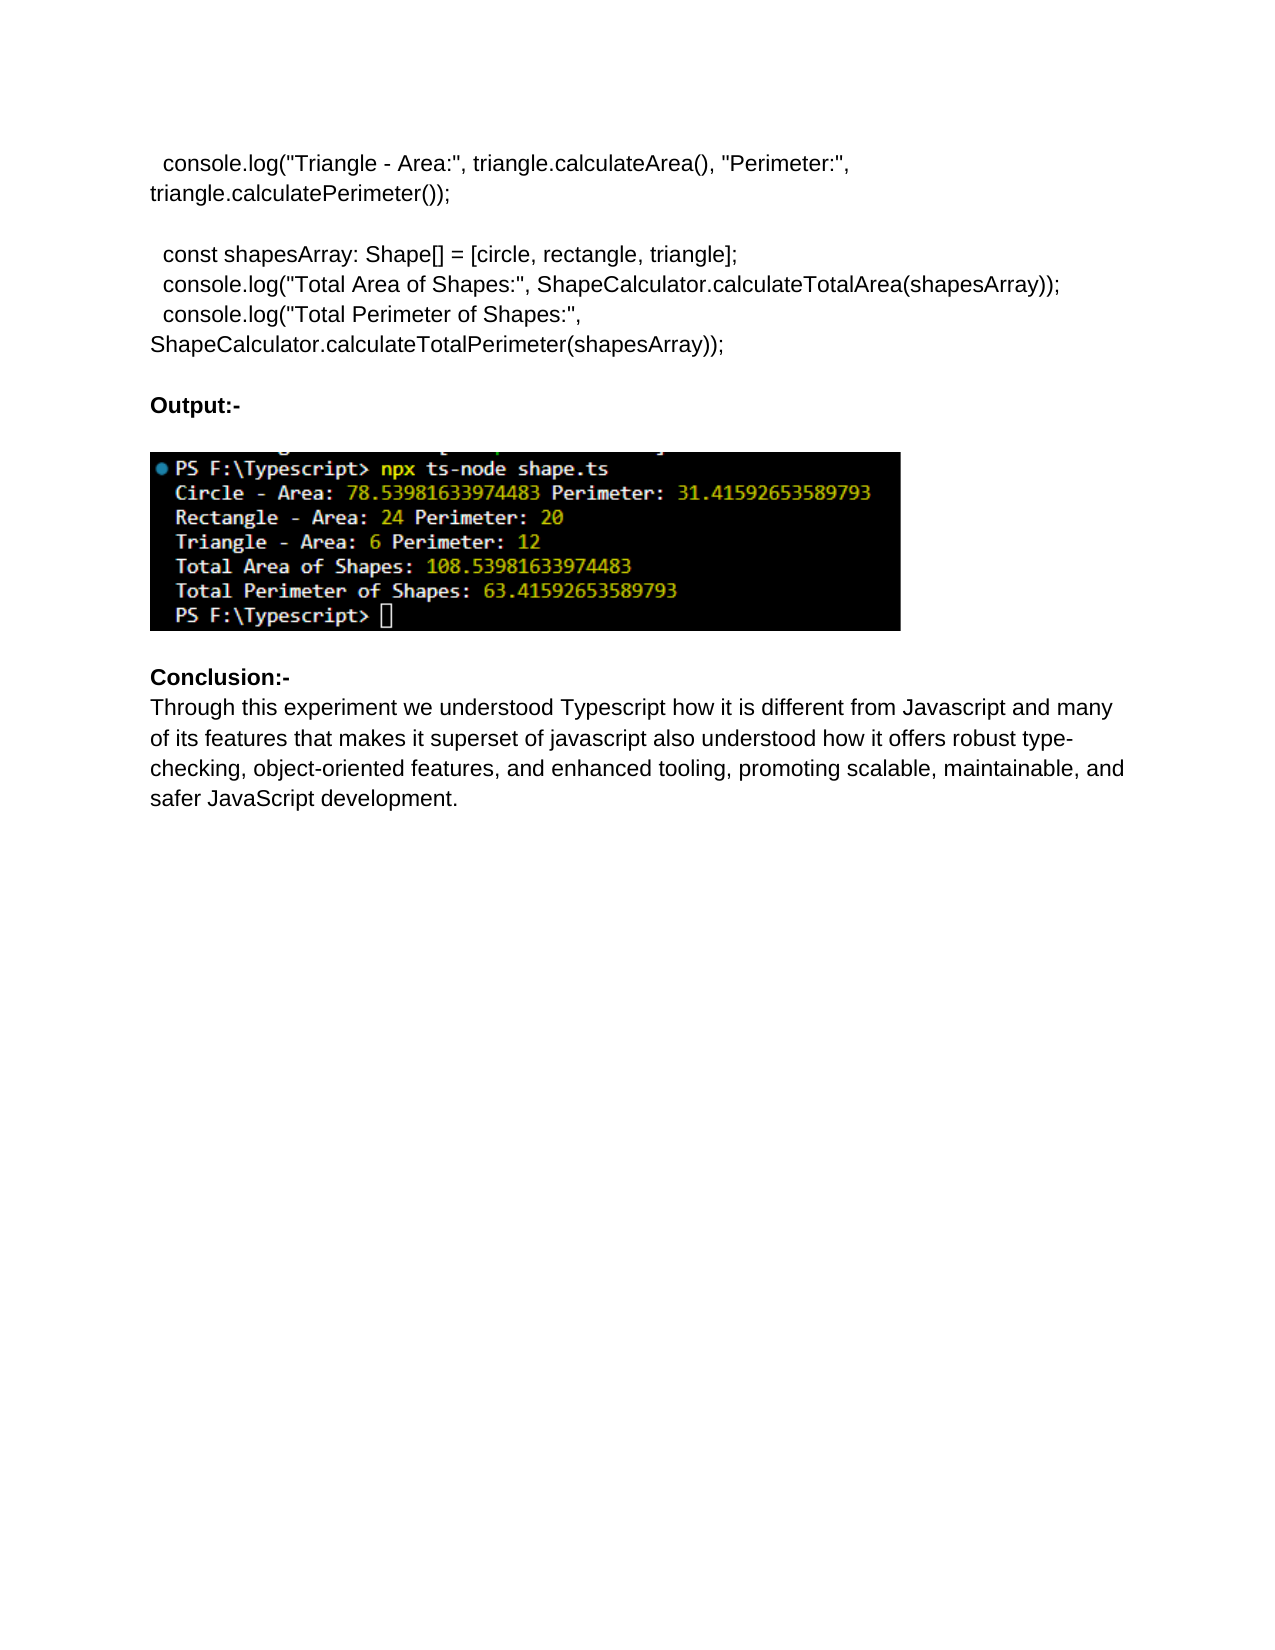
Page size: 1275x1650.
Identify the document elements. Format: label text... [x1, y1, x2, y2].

text Output:- [150, 392, 1125, 418]
text Through this experiment we understood Typescript how it is different from Javascript and many of its features that makes it superset of javascript also understood how it offers robust type-checking, object-oriented features, and enhanced tooling, promoting scalable, maintainable, and safer JavaScript development. [150, 694, 1125, 811]
text console.log("Total Area of Shapes:", ShapeCalculator.calculateTotalArea(shapesArray)); [150, 271, 1125, 297]
text console.log("Total Perimeter of Shapes:", ShapeCalculator.calculateTotalPerimeter(shapesArray)); [150, 301, 1125, 358]
picture [150, 452, 901, 631]
text const shapesArray: Shape[] = [circle, rectangle, triangle]; [150, 241, 1125, 267]
text Conclusion:- [150, 664, 1125, 691]
text console.log("Triangle - Area:", triangle.calculateArea(), "Perimeter:", triangle.calculatePerimeter()); [150, 150, 1125, 207]
